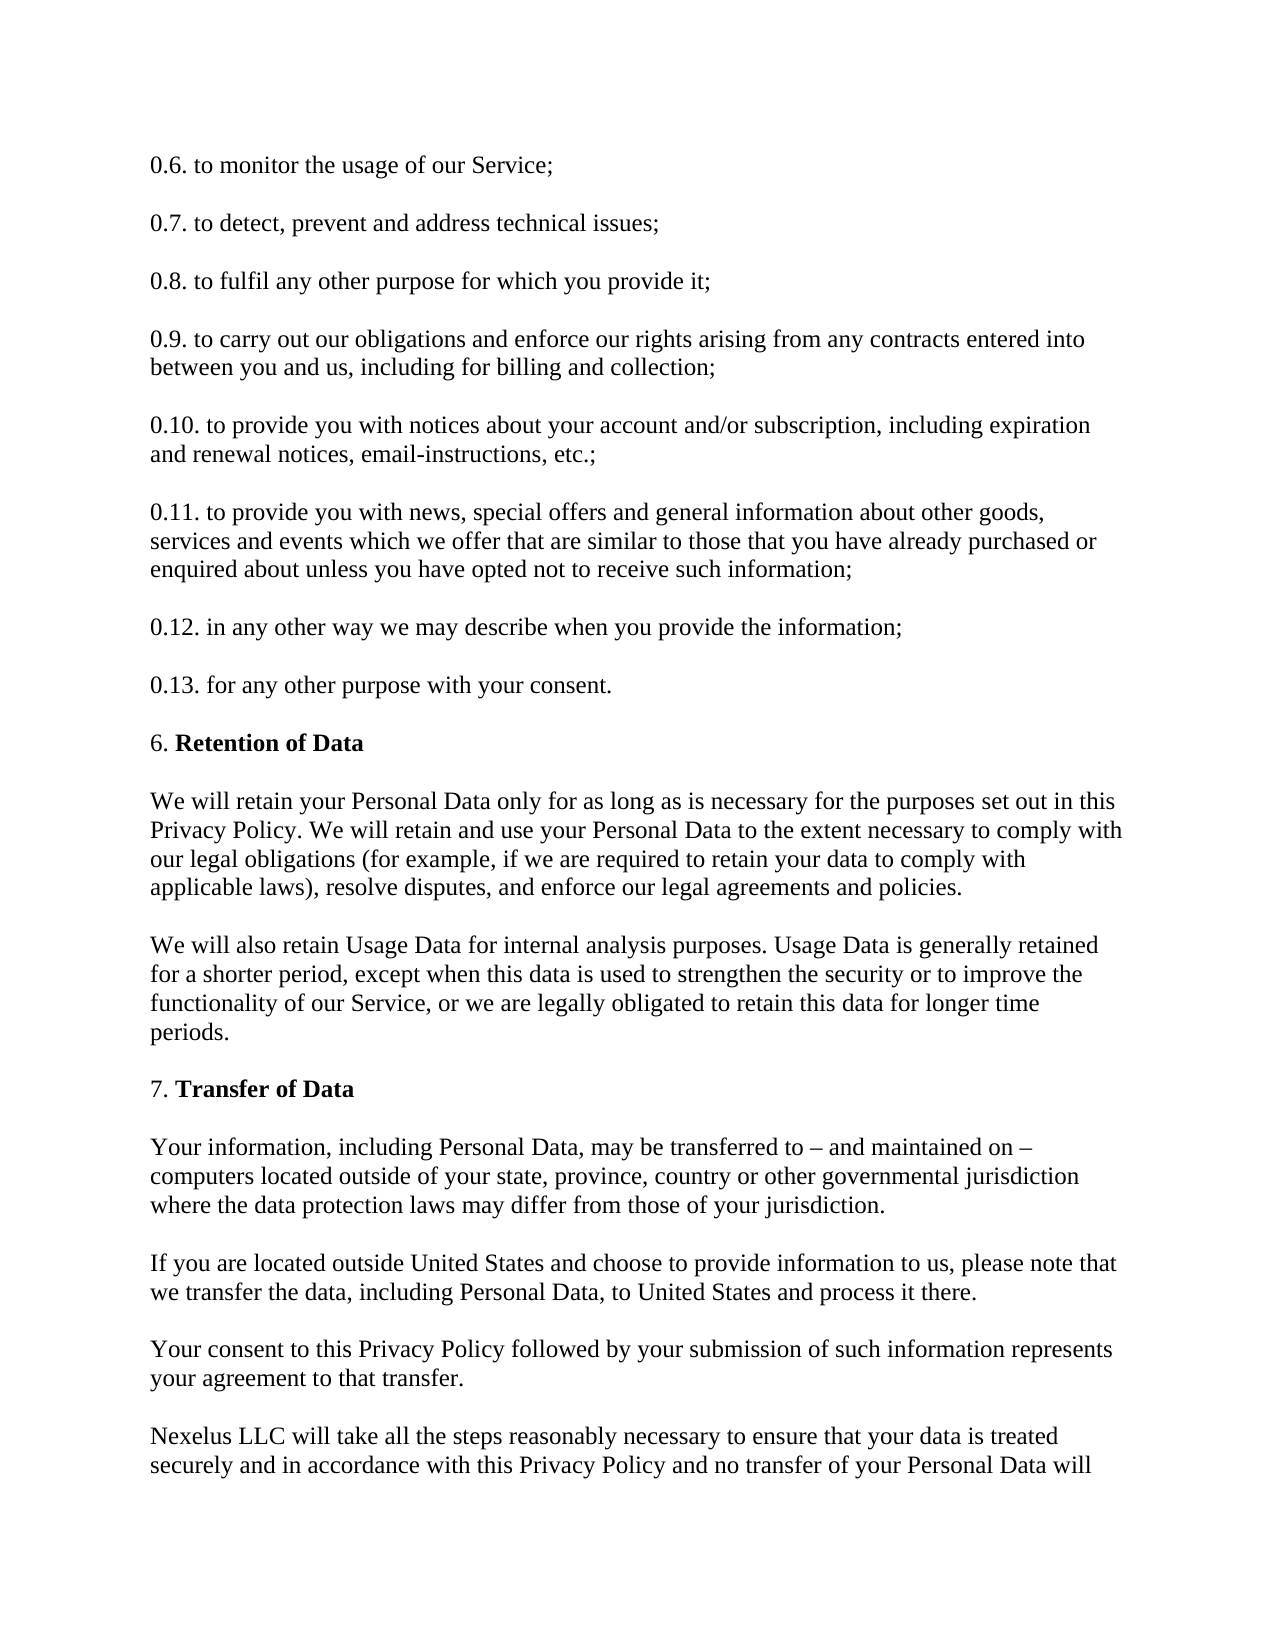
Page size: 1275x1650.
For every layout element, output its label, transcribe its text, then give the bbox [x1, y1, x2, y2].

text We will also retain Usage Data for internal analysis purposes. Usage Data is generally retained for a shorter period, except when this data is used to strengthen the security or to improve the functionality of our Service, or we are legally obligated to retain this data for longer time periods. [150, 930, 1125, 1045]
text Your consent to this Privacy Policy followed by your submission of such information represents your agreement to that transfer. [150, 1334, 1125, 1392]
text 0.9. to carry out our obligations and enforce our rights arising from any contracts entered into between you and us, including for billing and collection; [150, 324, 1125, 381]
text 0.10. to provide you with notices about your account and/or subscription, including expiration and renewal notices, email-instructions, etc.; [150, 410, 1125, 468]
text 7. Transfer of Data [150, 1074, 1125, 1103]
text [150, 1421, 1125, 1479]
text 0.6. to monitor the usage of our Service; [150, 150, 1125, 179]
text 6. Retention of Data [150, 728, 1125, 757]
text 0.13. for any other purpose with your consent. [150, 670, 1125, 699]
text 0.7. to detect, prevent and address technical issues; [150, 208, 1125, 237]
text 0.8. to fulfil any other purpose for which you provide it; [150, 266, 1125, 294]
text We will retain your Personal Data only for as long as is necessary for the purposes set out in this Privacy Policy. We will retain and use your Personal Data to the extent necessary to comply with our legal obligations (for example, if we are required to retain your data to comply with applicable laws), resolve disputes, and enforce our legal agreements and policies. [150, 786, 1125, 901]
text 0.12. in any other way we may describe when you provide the information; [150, 612, 1125, 641]
text 0.11. to provide you with news, special offers and general information about other goods, services and events which we offer that are similar to those that you have already purchased or enquired about unless you have opted not to receive such information; [150, 497, 1125, 583]
text Your information, including Personal Data, may be transferred to – and maintained on – computers located outside of your state, province, country or other governmental jurisdiction where the data protection laws may differ from those of your jurisdiction. [150, 1132, 1125, 1219]
text If you are located outside United States and choose to provide information to us, please note that we transfer the data, including Personal Data, to United States and process it there. [150, 1248, 1125, 1305]
